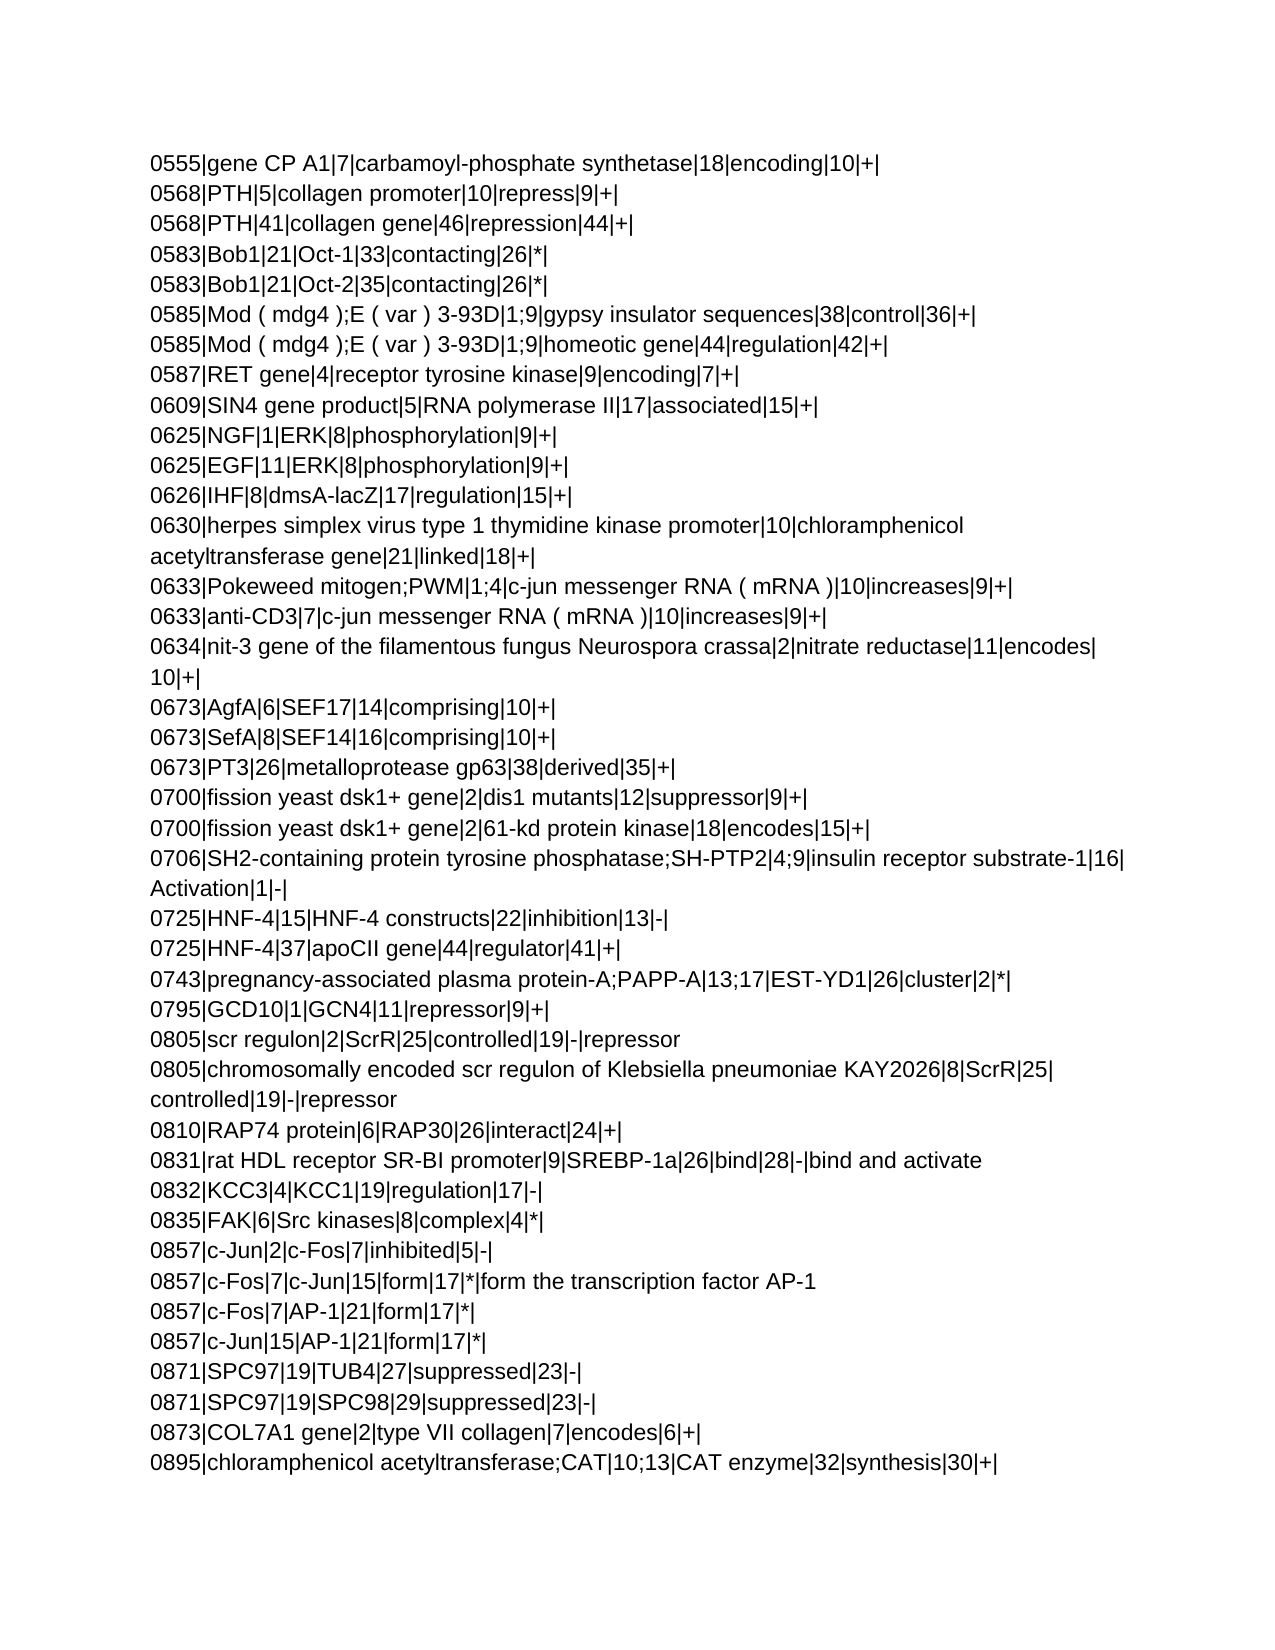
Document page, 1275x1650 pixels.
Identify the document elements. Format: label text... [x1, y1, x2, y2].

text 0585|Mod ( mdg4 );E ( var ) 3-93D|1;9|homeotic gene|44|regulation|42|+| [150, 331, 1125, 358]
text 0609|SIN4 gene product|5|RNA polymerase II|17|associated|15|+| [150, 392, 1125, 418]
text 0626|IHF|8|dmsA-lacZ|17|regulation|15|+| [150, 482, 1125, 509]
text 0585|Mod ( mdg4 );E ( var ) 3-93D|1;9|gypsy insulator sequences|38|control|36|+| [150, 301, 1125, 327]
text 0625|NGF|1|ERK|8|phosphorylation|9|+| [150, 422, 1125, 448]
text 0583|Bob1|21|Oct-2|35|contacting|26|*| [150, 271, 1125, 297]
text 0568|PTH|5|collagen promoter|10|repress|9|+| [150, 180, 1125, 207]
text 0795|GCD10|1|GCN4|11|repressor|9|+| [150, 996, 1125, 1022]
text 0895|chloramphenicol acetyltransferase;CAT|10;13|CAT enzyme|32|synthesis|30|+| [150, 1449, 1125, 1475]
text 0633|anti-CD3|7|c-jun messenger RNA ( mRNA )|10|increases|9|+| [150, 603, 1125, 629]
text 0857|c-Jun|2|c-Fos|7|inhibited|5|-| [150, 1237, 1125, 1264]
text 0706|SH2-containing protein tyrosine phosphatase;SH-PTP2|4;9|insulin receptor substrate-1|16|Activation|1|-| [150, 845, 1125, 901]
text 0871|SPC97|19|SPC98|29|suppressed|23|-| [150, 1388, 1125, 1415]
text 0832|KCC3|4|KCC1|19|regulation|17|-| [150, 1177, 1125, 1203]
text 0725|HNF-4|37|apoCII gene|44|regulator|41|+| [150, 935, 1125, 962]
text 0831|rat HDL receptor SR-BI promoter|9|SREBP-1a|26|bind|28|-|bind and activate [150, 1147, 1125, 1173]
text 0633|Pokeweed mitogen;PWM|1;4|c-jun messenger RNA ( mRNA )|10|increases|9|+| [150, 573, 1125, 599]
text 0673|SefA|8|SEF14|16|comprising|10|+| [150, 724, 1125, 750]
text 0871|SPC97|19|TUB4|27|suppressed|23|-| [150, 1358, 1125, 1385]
text 0873|COL7A1 gene|2|type VII collagen|7|encodes|6|+| [150, 1419, 1125, 1445]
text 0587|RET gene|4|receptor tyrosine kinase|9|encoding|7|+| [150, 361, 1125, 388]
text 0857|c-Jun|15|AP-1|21|form|17|*| [150, 1328, 1125, 1354]
text 0583|Bob1|21|Oct-1|33|contacting|26|*| [150, 241, 1125, 267]
text 0555|gene CP A1|7|carbamoyl-phosphate synthetase|18|encoding|10|+| [150, 150, 1125, 176]
text 0805|chromosomally encoded scr regulon of Klebsiella pneumoniae KAY2026|8|ScrR|25|controlled|19|-|repressor [150, 1056, 1125, 1113]
text 0700|fission yeast dsk1+ gene|2|dis1 mutants|12|suppressor|9|+| [150, 784, 1125, 811]
text 0673|AgfA|6|SEF17|14|comprising|10|+| [150, 694, 1125, 720]
text 0857|c-Fos|7|AP-1|21|form|17|*| [150, 1298, 1125, 1324]
text 0673|PT3|26|metalloprotease gp63|38|derived|35|+| [150, 754, 1125, 781]
text 0805|scr regulon|2|ScrR|25|controlled|19|-|repressor [150, 1026, 1125, 1052]
text 0725|HNF-4|15|HNF-4 constructs|22|inhibition|13|-| [150, 905, 1125, 932]
text 0743|pregnancy-associated plasma protein-A;PAPP-A|13;17|EST-YD1|26|cluster|2|*| [150, 966, 1125, 992]
text 0634|nit-3 gene of the filamentous fungus Neurospora crassa|2|nitrate reductase|11|encodes|10|+| [150, 633, 1125, 690]
text 0568|PTH|41|collagen gene|46|repression|44|+| [150, 210, 1125, 237]
text 0810|RAP74 protein|6|RAP30|26|interact|24|+| [150, 1117, 1125, 1143]
text 0625|EGF|11|ERK|8|phosphorylation|9|+| [150, 452, 1125, 478]
text 0857|c-Fos|7|c-Jun|15|form|17|*|form the transcription factor AP-1 [150, 1268, 1125, 1294]
text 0630|herpes simplex virus type 1 thymidine kinase promoter|10|chloramphenicol acetyltransferase gene|21|linked|18|+| [150, 512, 1125, 569]
text 0700|fission yeast dsk1+ gene|2|61-kd protein kinase|18|encodes|15|+| [150, 814, 1125, 841]
text 0835|FAK|6|Src kinases|8|complex|4|*| [150, 1207, 1125, 1234]
